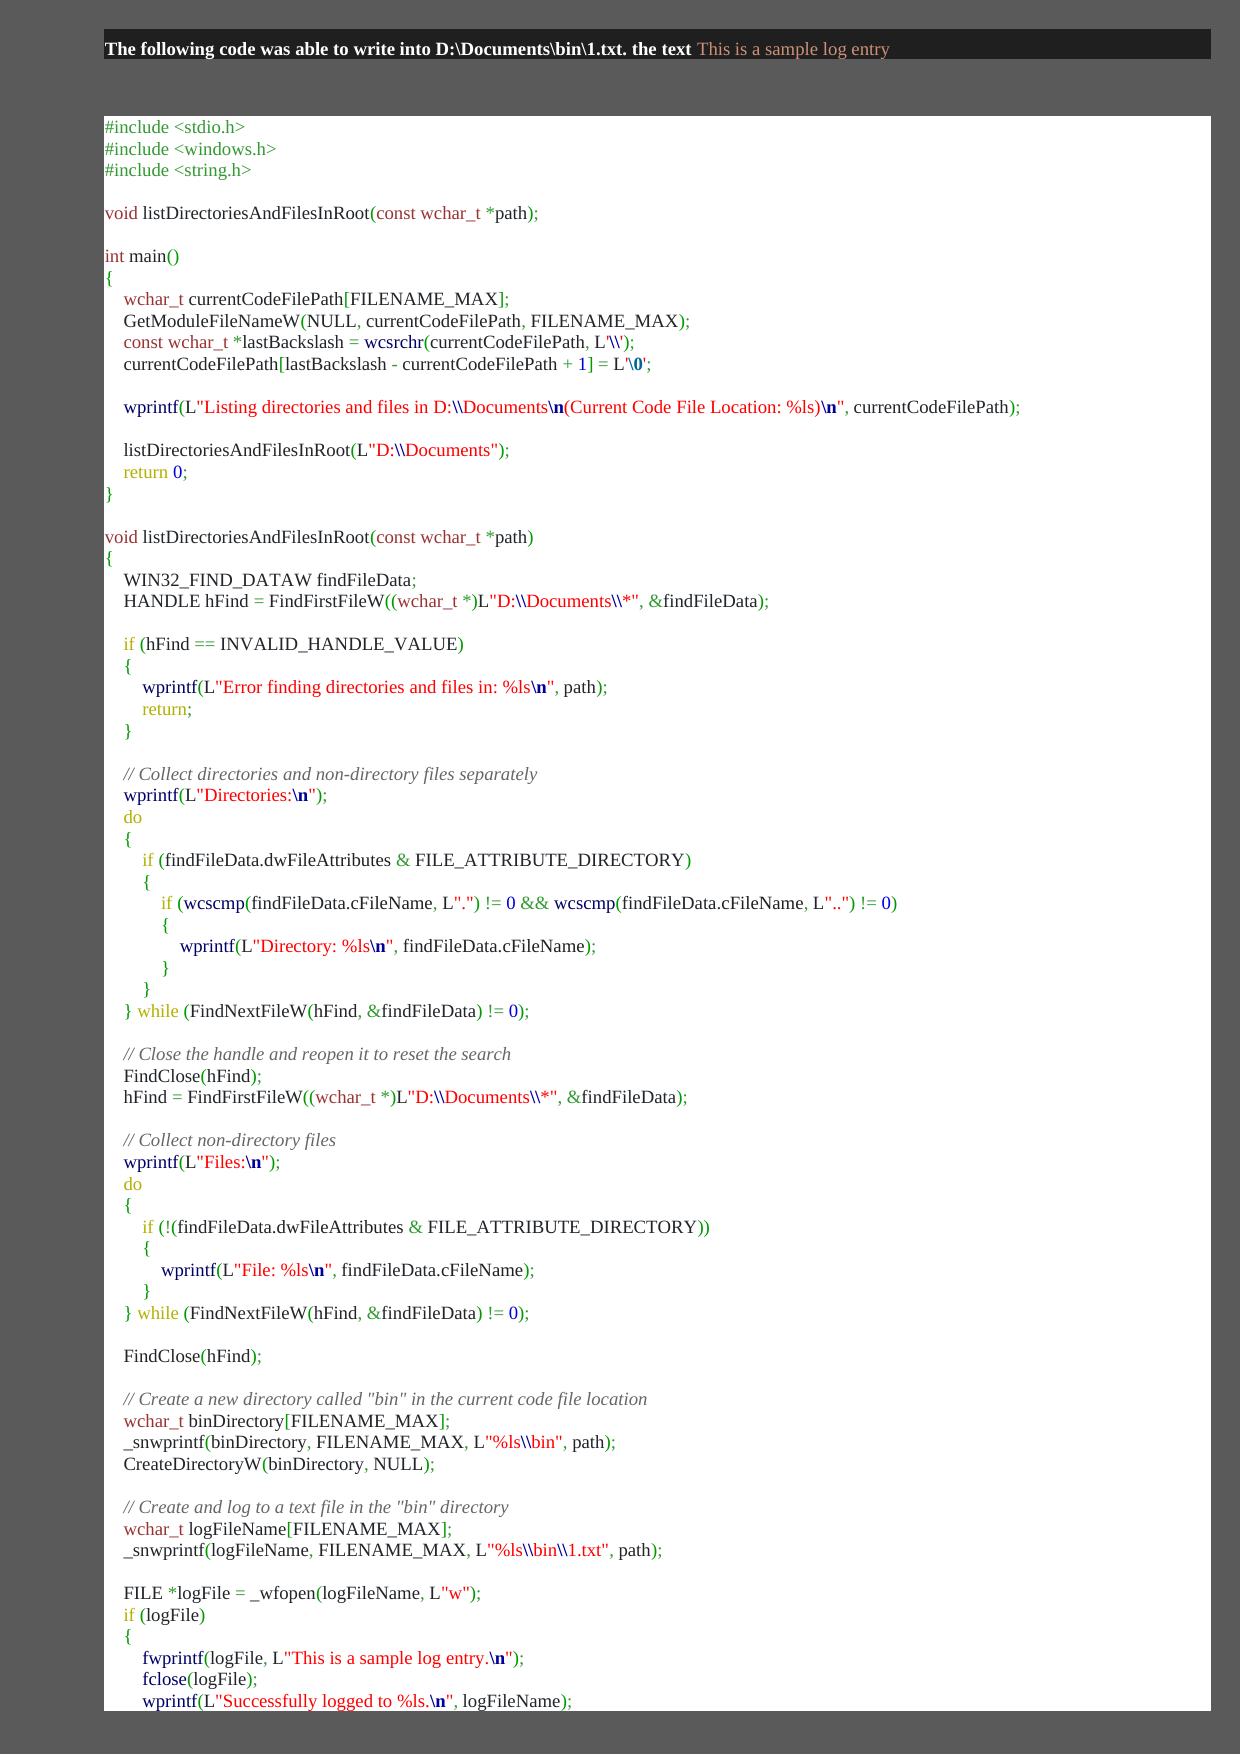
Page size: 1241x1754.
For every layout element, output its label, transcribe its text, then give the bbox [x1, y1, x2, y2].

text listDirectoriesAndFilesInRoot(L"D:\\Documents"); [104, 439, 1211, 461]
text #include <stdio.h> [104, 116, 1211, 137]
text WIN32_FIND_DATAW findFileData; [104, 569, 1211, 590]
text } [104, 1280, 1211, 1302]
text HANDLE hFind = FindFirstFileW((wchar_t *)L"D:\\Documents\\*", &findFileData); [104, 590, 1211, 612]
text const wchar_t *lastBackslash = wcsrchr(currentCodeFilePath, L'\\'); [104, 331, 1211, 353]
text wprintf(L"Listing directories and files in D:\\Documents\n(Current Code File Location: %ls)\n", currentCodeFilePath); [104, 396, 1211, 418]
text wprintf(L"Directory: %ls\n", findFileData.cFileName); [104, 935, 1211, 957]
text { [104, 1237, 1211, 1259]
text { [104, 914, 1211, 935]
text hFind = FindFirstFileW((wchar_t *)L"D:\\Documents\\*", &findFileData); [104, 1086, 1211, 1108]
text if (hFind == INVALID_HANDLE_VALUE) [104, 633, 1211, 655]
text { [104, 871, 1211, 892]
text CreateDirectoryW(binDirectory, NULL); [104, 1453, 1211, 1474]
text // Close the handle and reopen it to reset the search [104, 1043, 1211, 1064]
text int main() [104, 245, 1211, 267]
text } [104, 482, 1211, 504]
text GetModuleFileNameW(NULL, currentCodeFilePath, FILENAME_MAX); [104, 310, 1211, 331]
text { [104, 267, 1211, 288]
text return 0; [104, 461, 1211, 482]
text _snwprintf(logFileName, FILENAME_MAX, L"%ls\\bin\\1.txt", path); [104, 1539, 1211, 1561]
text void listDirectoriesAndFilesInRoot(const wchar_t *path); [104, 202, 1211, 224]
text fwprintf(logFile, L"This is a sample log entry.\n"); [104, 1647, 1211, 1668]
text } [104, 978, 1211, 1000]
text if (findFileData.dwFileAttributes & FILE_ATTRIBUTE_DIRECTORY) [104, 849, 1211, 871]
text } while (FindNextFileW(hFind, &findFileData) != 0); [104, 1000, 1211, 1021]
text if (wcscmp(findFileData.cFileName, L".") != 0 && wcscmp(findFileData.cFileName, L"..") != 0) [104, 892, 1211, 914]
text #include <string.h> [104, 159, 1211, 181]
text } while (FindNextFileW(hFind, &findFileData) != 0); [104, 1302, 1211, 1323]
text do [104, 1172, 1211, 1194]
text #include <windows.h> [104, 137, 1211, 159]
text FindClose(hFind); [104, 1064, 1211, 1086]
text _snwprintf(binDirectory, FILENAME_MAX, L"%ls\\bin", path); [104, 1431, 1211, 1453]
text wprintf(L"Directories:\n"); [104, 784, 1211, 806]
text The following code was able to write into D:\Documents\bin\1.txt. the text This is a sample log entry [104, 29, 1211, 59]
text FindClose(hFind); [104, 1345, 1211, 1366]
text if (!(findFileData.dwFileAttributes & FILE_ATTRIBUTE_DIRECTORY)) [104, 1216, 1211, 1237]
text // Collect non-directory files [104, 1129, 1211, 1151]
text do [104, 806, 1211, 827]
text return; [104, 698, 1211, 719]
text wprintf(L"File: %ls\n", findFileData.cFileName); [104, 1259, 1211, 1280]
text wchar_t currentCodeFilePath[FILENAME_MAX]; [104, 288, 1211, 310]
text FILE *logFile = _wfopen(logFileName, L"w"); [104, 1582, 1211, 1604]
text // Collect directories and non-directory files separately [104, 763, 1211, 784]
text wchar_t binDirectory[FILENAME_MAX]; [104, 1409, 1211, 1431]
text void listDirectoriesAndFilesInRoot(const wchar_t *path) [104, 526, 1211, 547]
text wprintf(L"Files:\n"); [104, 1151, 1211, 1172]
text } [104, 719, 1211, 741]
text // Create a new directory called "bin" in the current code file location [104, 1388, 1211, 1409]
text { [104, 1194, 1211, 1216]
text wchar_t logFileName[FILENAME_MAX]; [104, 1517, 1211, 1539]
text if (logFile) [104, 1604, 1211, 1625]
text { [104, 547, 1211, 569]
text currentCodeFilePath[lastBackslash - currentCodeFilePath + 1] = L'\0'; [104, 353, 1211, 374]
text } [104, 957, 1211, 978]
text wprintf(L"Successfully logged to %ls.\n", logFileName); [104, 1690, 1211, 1711]
text fclose(logFile); [104, 1668, 1211, 1690]
text wprintf(L"Error finding directories and files in: %ls\n", path); [104, 676, 1211, 698]
text { [104, 655, 1211, 676]
text { [104, 827, 1211, 849]
text { [104, 1625, 1211, 1647]
text // Create and log to a text file in the "bin" directory [104, 1496, 1211, 1517]
